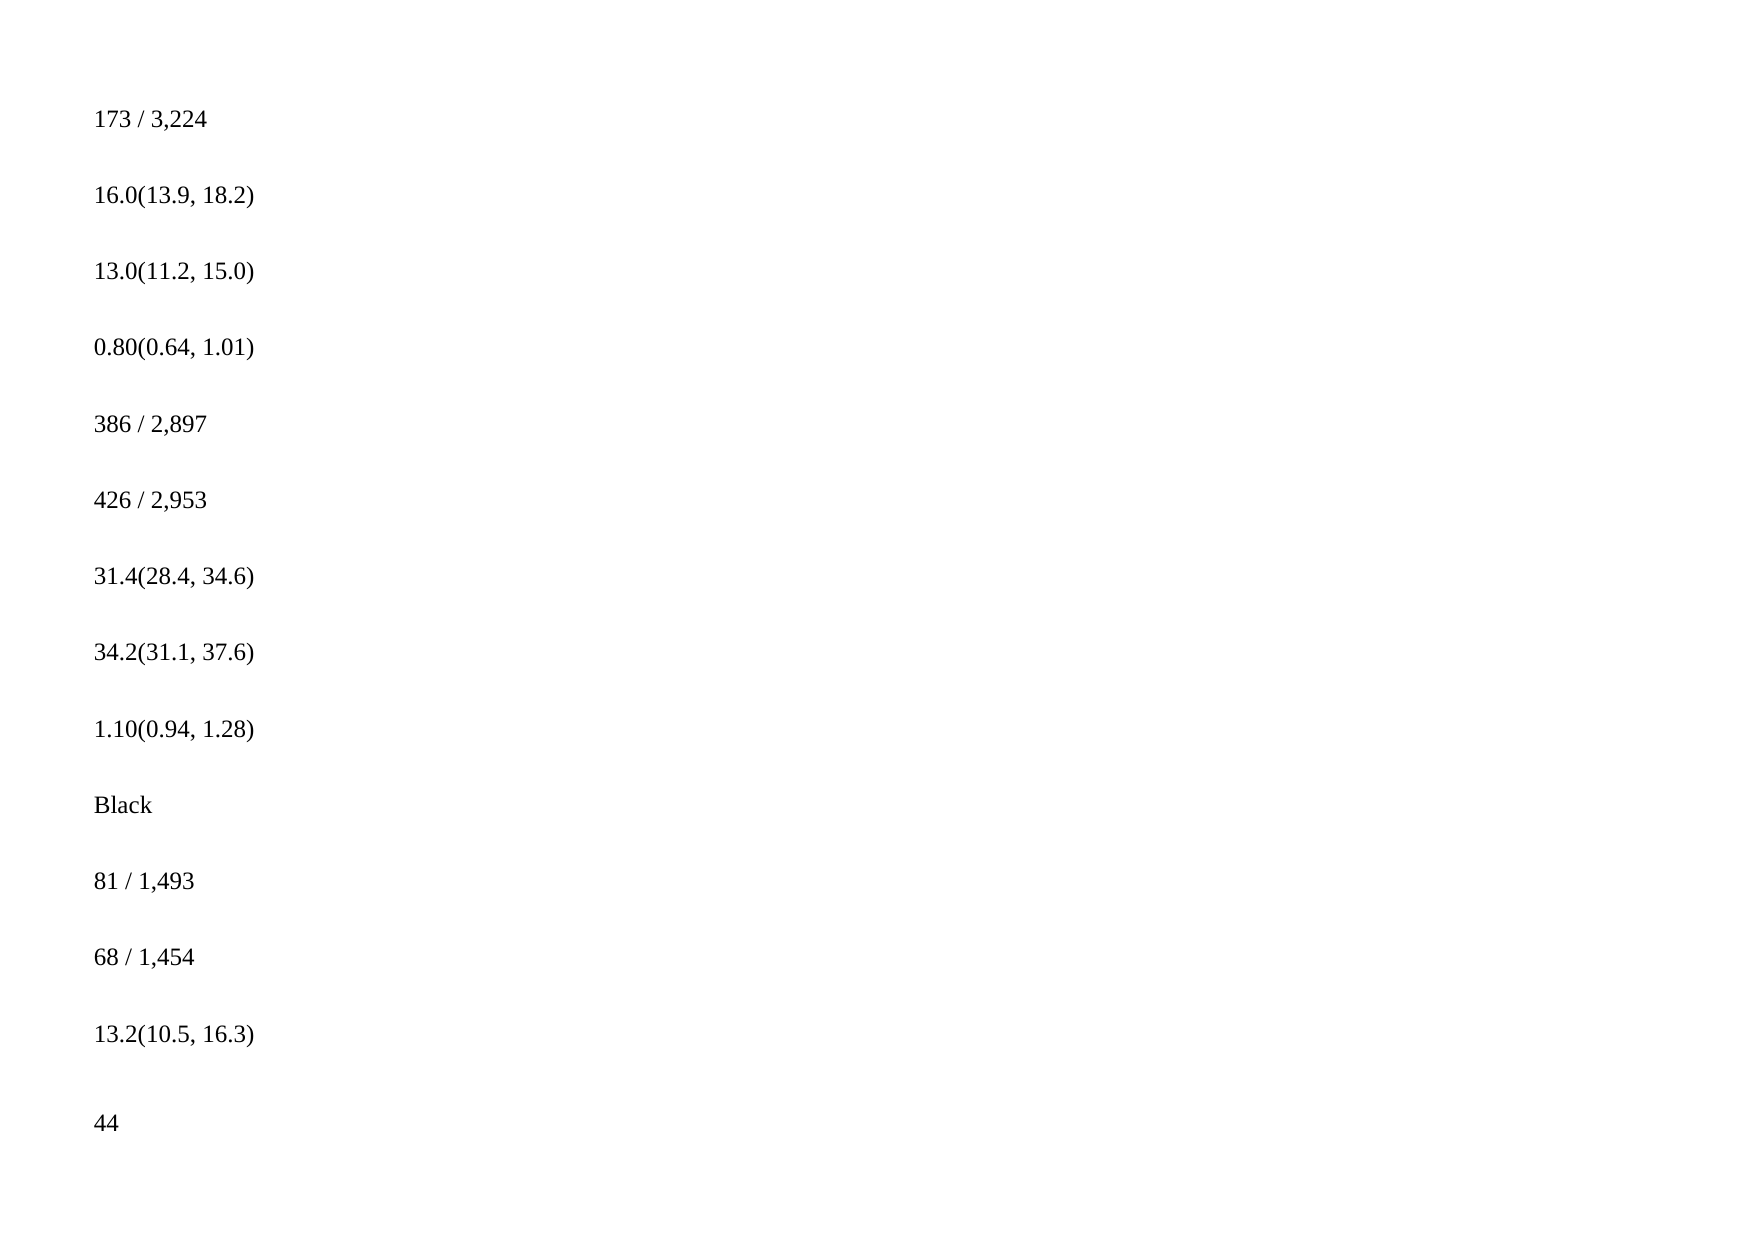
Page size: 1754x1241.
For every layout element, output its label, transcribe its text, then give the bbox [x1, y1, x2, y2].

text 173 / 3,224 [94, 104, 1735, 132]
text 426 / 2,953 [94, 485, 1735, 514]
text 34.2(31.1, 37.6) [94, 637, 1735, 666]
text 31.4(28.4, 34.6) [94, 561, 1735, 590]
text 68 / 1,454 [94, 942, 1735, 971]
text 81 / 1,493 [94, 866, 1735, 895]
text 1.10(0.94, 1.28) [94, 714, 1735, 742]
text Black [94, 790, 1735, 819]
text 13.0(11.2, 15.0) [94, 256, 1735, 285]
text 0.80(0.64, 1.01) [94, 332, 1735, 361]
text 13.2(10.5, 16.3) [94, 1019, 1735, 1047]
text 386 / 2,897 [94, 409, 1735, 437]
text 16.0(13.9, 18.2) [94, 180, 1735, 209]
